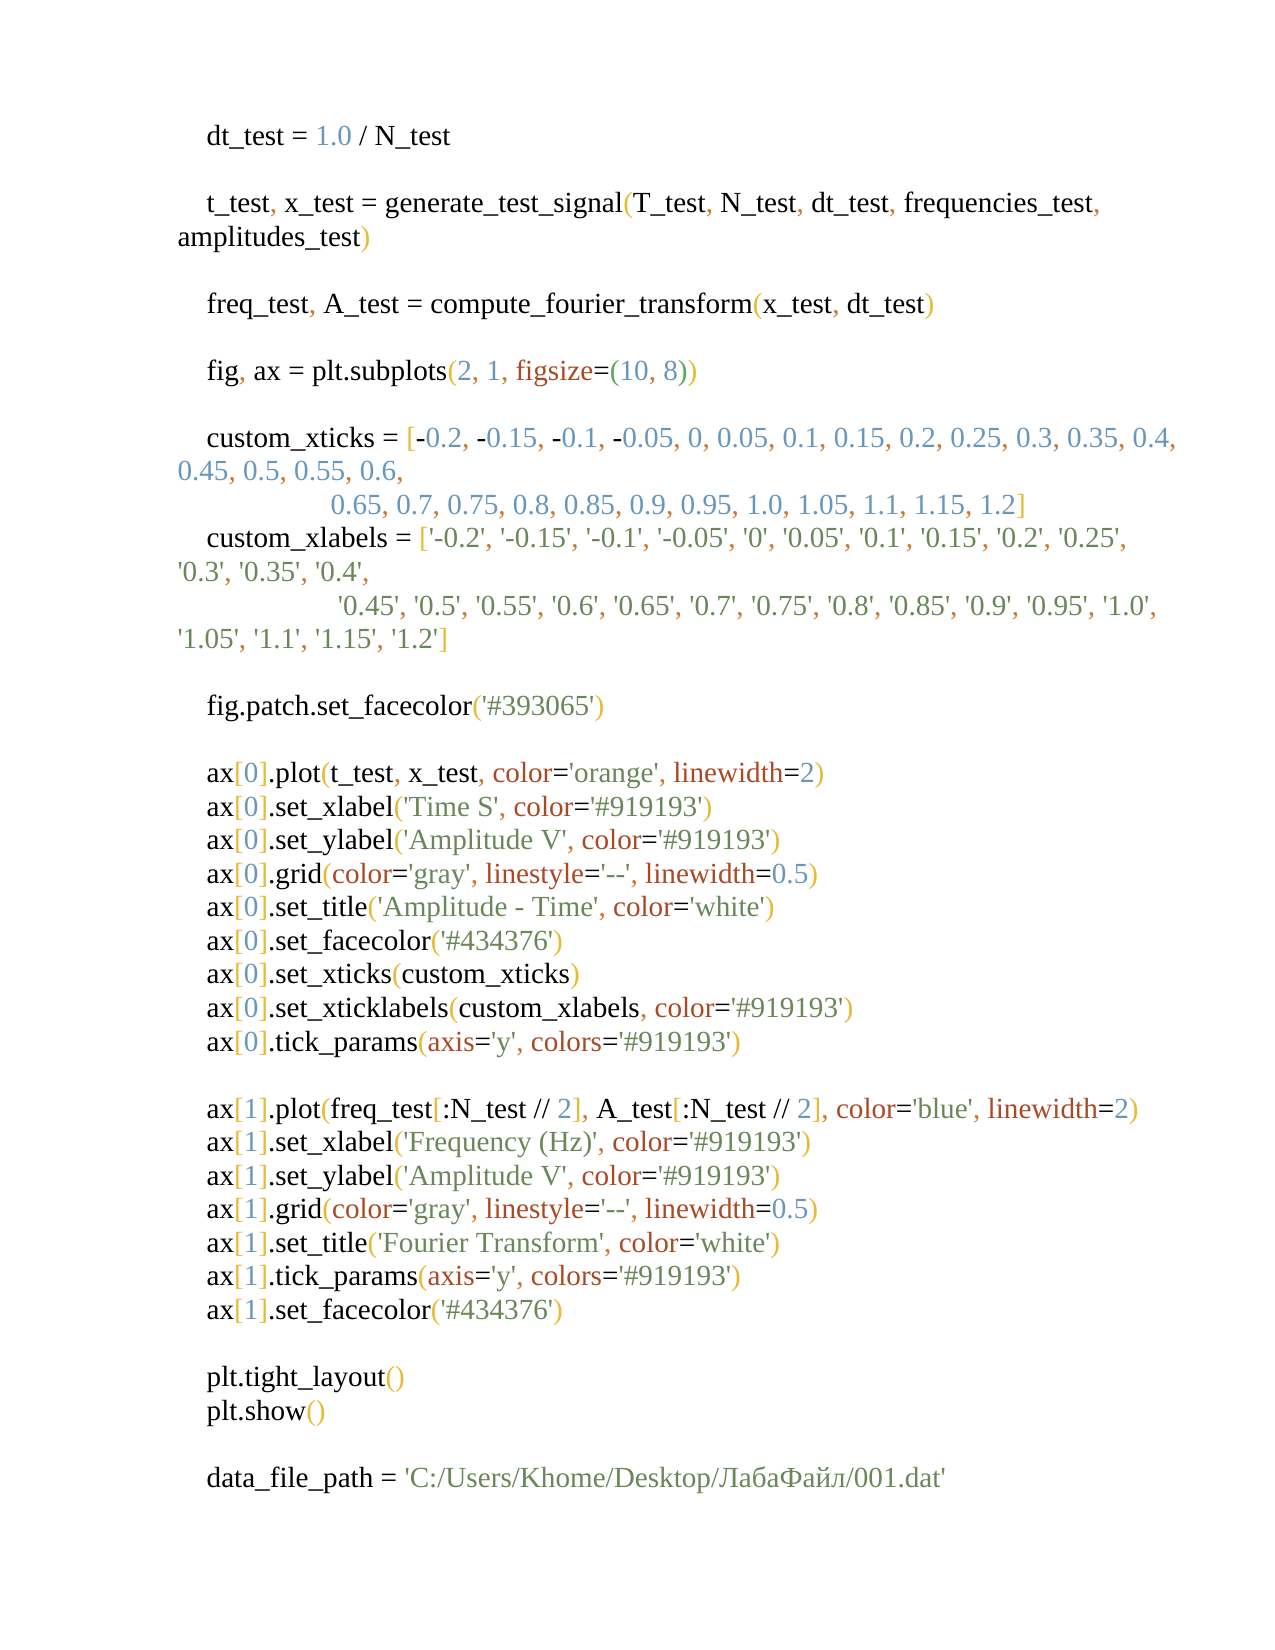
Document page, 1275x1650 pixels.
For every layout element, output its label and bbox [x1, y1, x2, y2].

text [177, 118, 1186, 1527]
